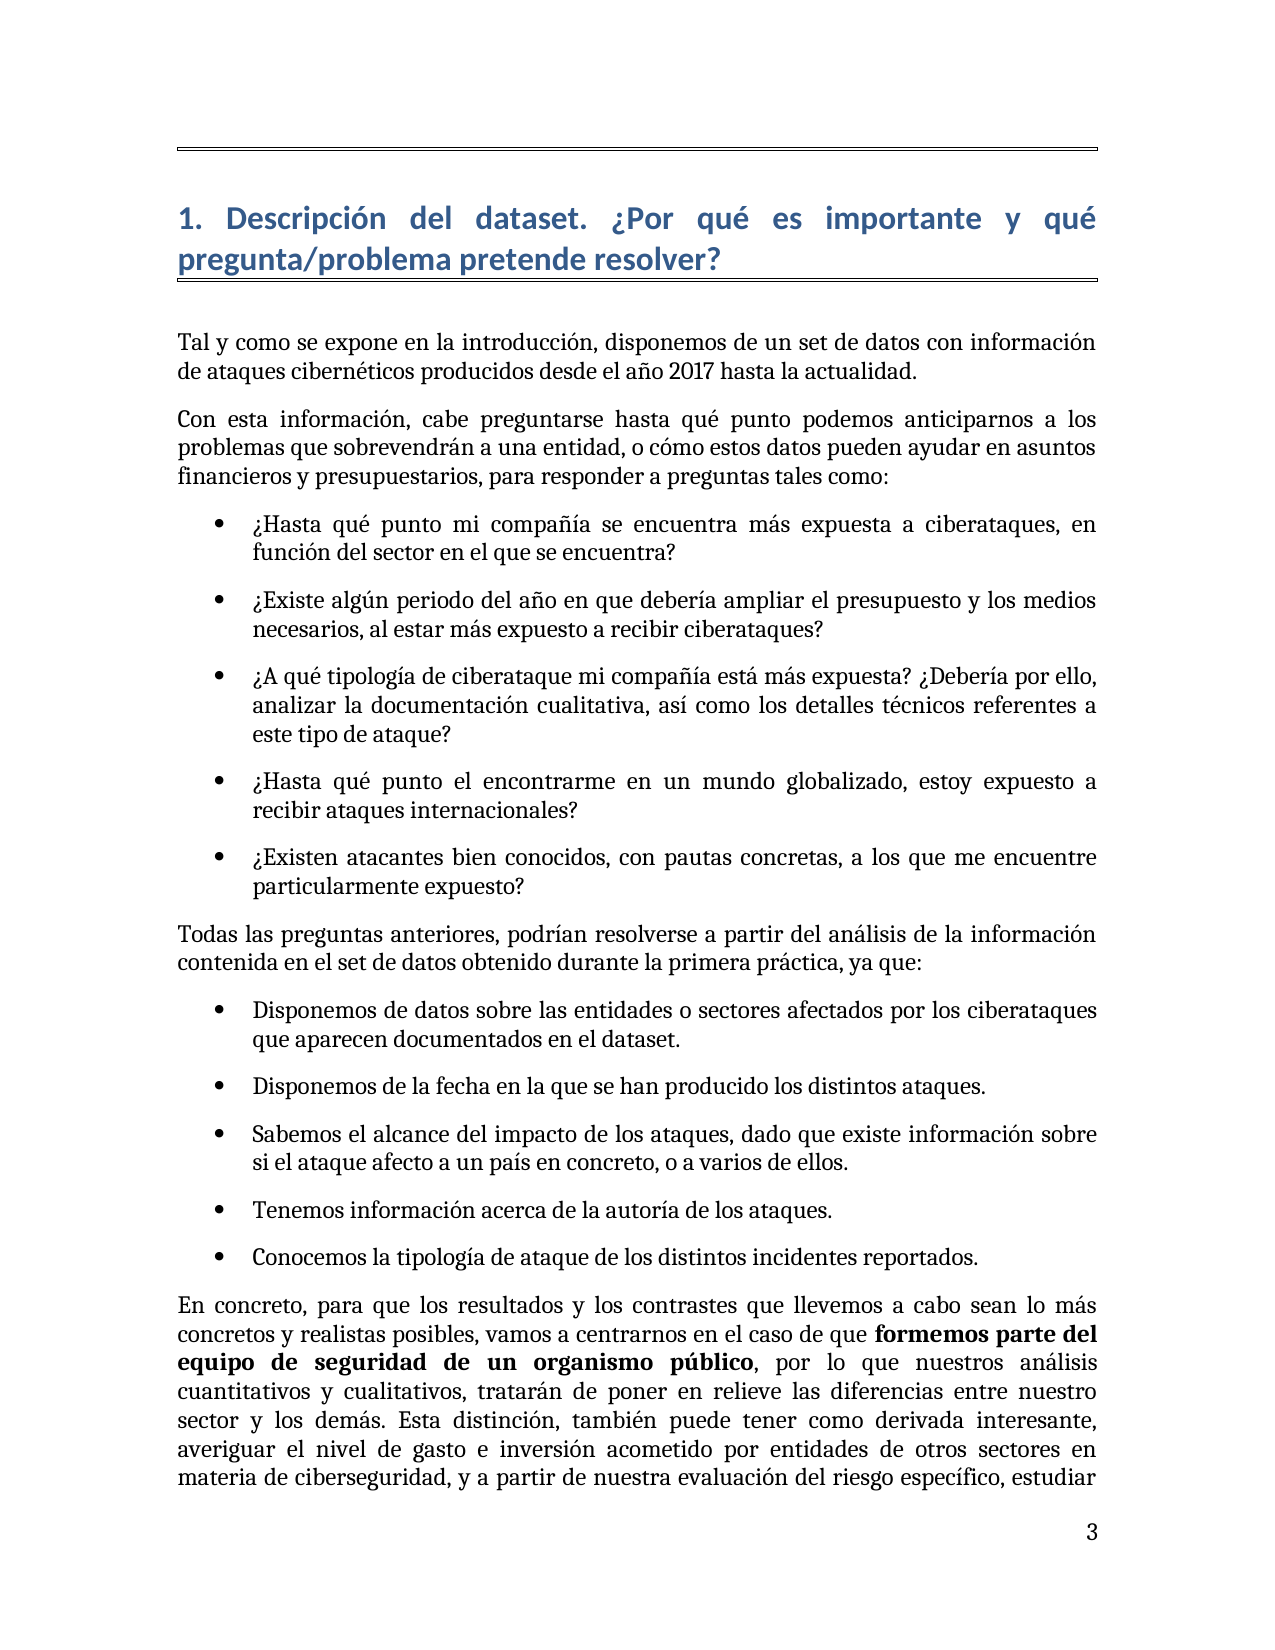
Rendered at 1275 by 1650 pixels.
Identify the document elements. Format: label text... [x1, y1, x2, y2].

list Conocemos la tipología de ataque de los distintos incidentes reportados. [215, 1243, 1098, 1272]
list Disponemos de la fecha en la que se han producido los distintos ataques. [215, 1072, 1098, 1101]
text Con esta información, cabe preguntarse hasta qué punto podemos anticiparnos a los problemas que sobrevendrán a una entidad, o cómo estos datos pueden ayudar en asuntos financieros y presupuestarios, para responder a preguntas tales como: [177, 404, 1098, 491]
subtitle 1. Descripción del dataset. ¿Por qué es importante y qué pregunta/problema pretende resolver? [177, 197, 1098, 278]
list Sabemos el alcance del impacto de los ataques, dado que existe información sobre si el ataque afecto a un país en concreto, o a varios de ellos. [215, 1119, 1098, 1177]
text Todas las preguntas anteriores, podrían resolverse a partir del análisis de la información contenida en el set de datos obtenido durante la primera práctica, ya que: [177, 919, 1098, 977]
list ¿A qué tipología de ciberataque mi compañía está más expuesta? ¿Debería por ello, analizar la documentación cualitativa, así como los detalles técnicos referentes a este tipo de ataque? [215, 662, 1098, 748]
list Tenemos información acerca de la autoría de los ataques. [215, 1196, 1098, 1224]
list Disponemos de datos sobre las entidades o sectores afectados por los ciberataques que aparecen documentados en el dataset. [215, 996, 1098, 1053]
list ¿Hasta qué punto el encontrarme en un mundo globalizado, estoy expuesto a recibir ataques internacionales? [215, 767, 1098, 824]
list ¿Hasta qué punto mi compañía se encuentra más expuesta a ciberataques, en función del sector en el que se encuentra? [215, 509, 1098, 567]
list ¿Existe algún periodo del año en que debería ampliar el presupuesto y los medios necesarios, al estar más expuesto a recibir ciberataques? [215, 586, 1098, 643]
text Tal y como se expone en la introducción, disponemos de un set de datos con información de ataques cibernéticos producidos desde el año 2017 hasta la actualidad. [177, 328, 1098, 386]
list ¿Existen atacantes bien conocidos, con pautas concretas, a los que me encuentre particularmente expuesto? [215, 843, 1098, 901]
